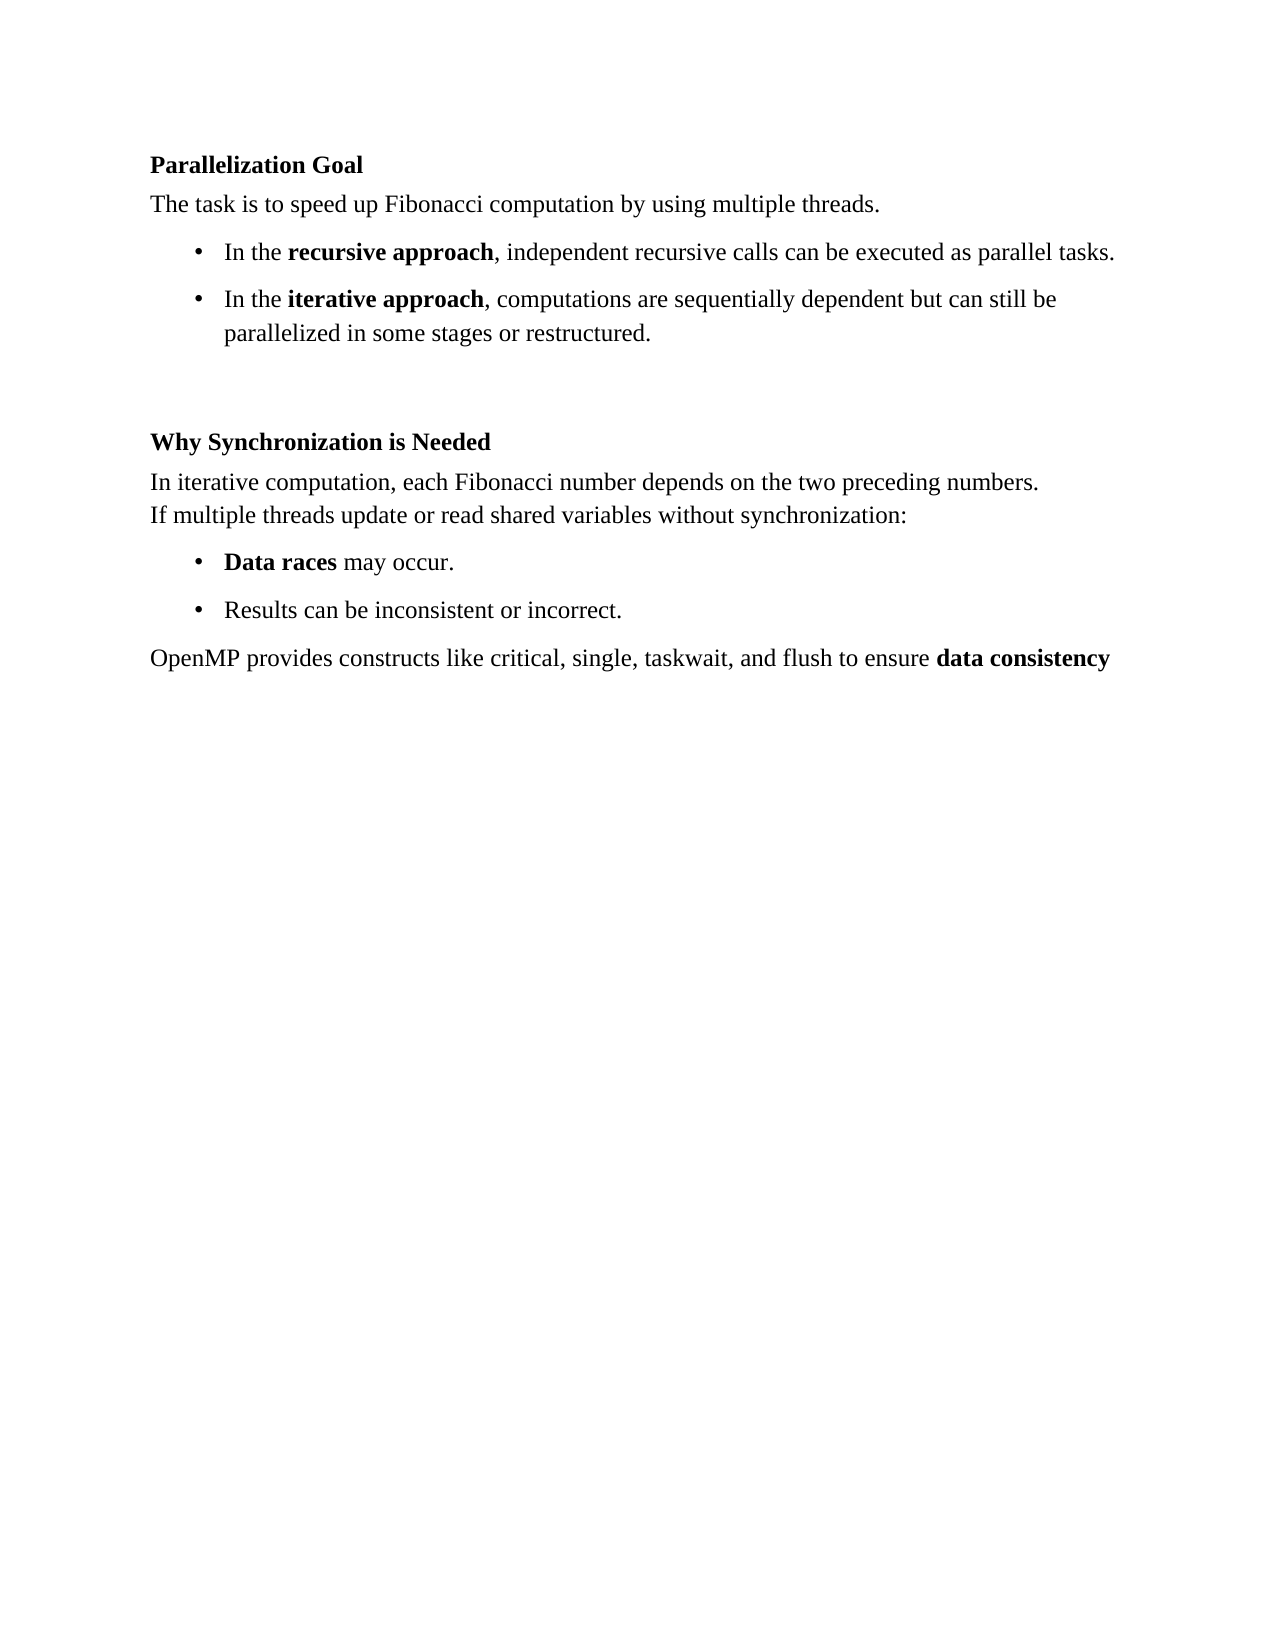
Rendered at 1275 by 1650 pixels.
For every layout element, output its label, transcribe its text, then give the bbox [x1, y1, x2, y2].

subtitle Why Synchronization is Needed [150, 427, 1125, 456]
list In the recursive approach, independent recursive calls can be executed as parallel tasks. [194, 237, 1125, 266]
text In iterative computation, each Fibonacci number depends on the two preceding numbers. If multiple threads update or read shared variables without synchronization: [150, 467, 1125, 528]
text OpenMP provides constructs like critical, single, taskwait, and flush to ensure data consistency [150, 643, 1125, 671]
list Data races may occur. [194, 547, 1125, 576]
list In the iterative approach, computations are sequentially dependent but can still be parallelized in some stages or restructured. [194, 284, 1125, 346]
text The task is to speed up Fibonacci computation by using multiple threads. [150, 189, 1125, 218]
list Results can be inconsistent or incorrect. [194, 595, 1125, 624]
subtitle Parallelization Goal [150, 150, 1125, 179]
